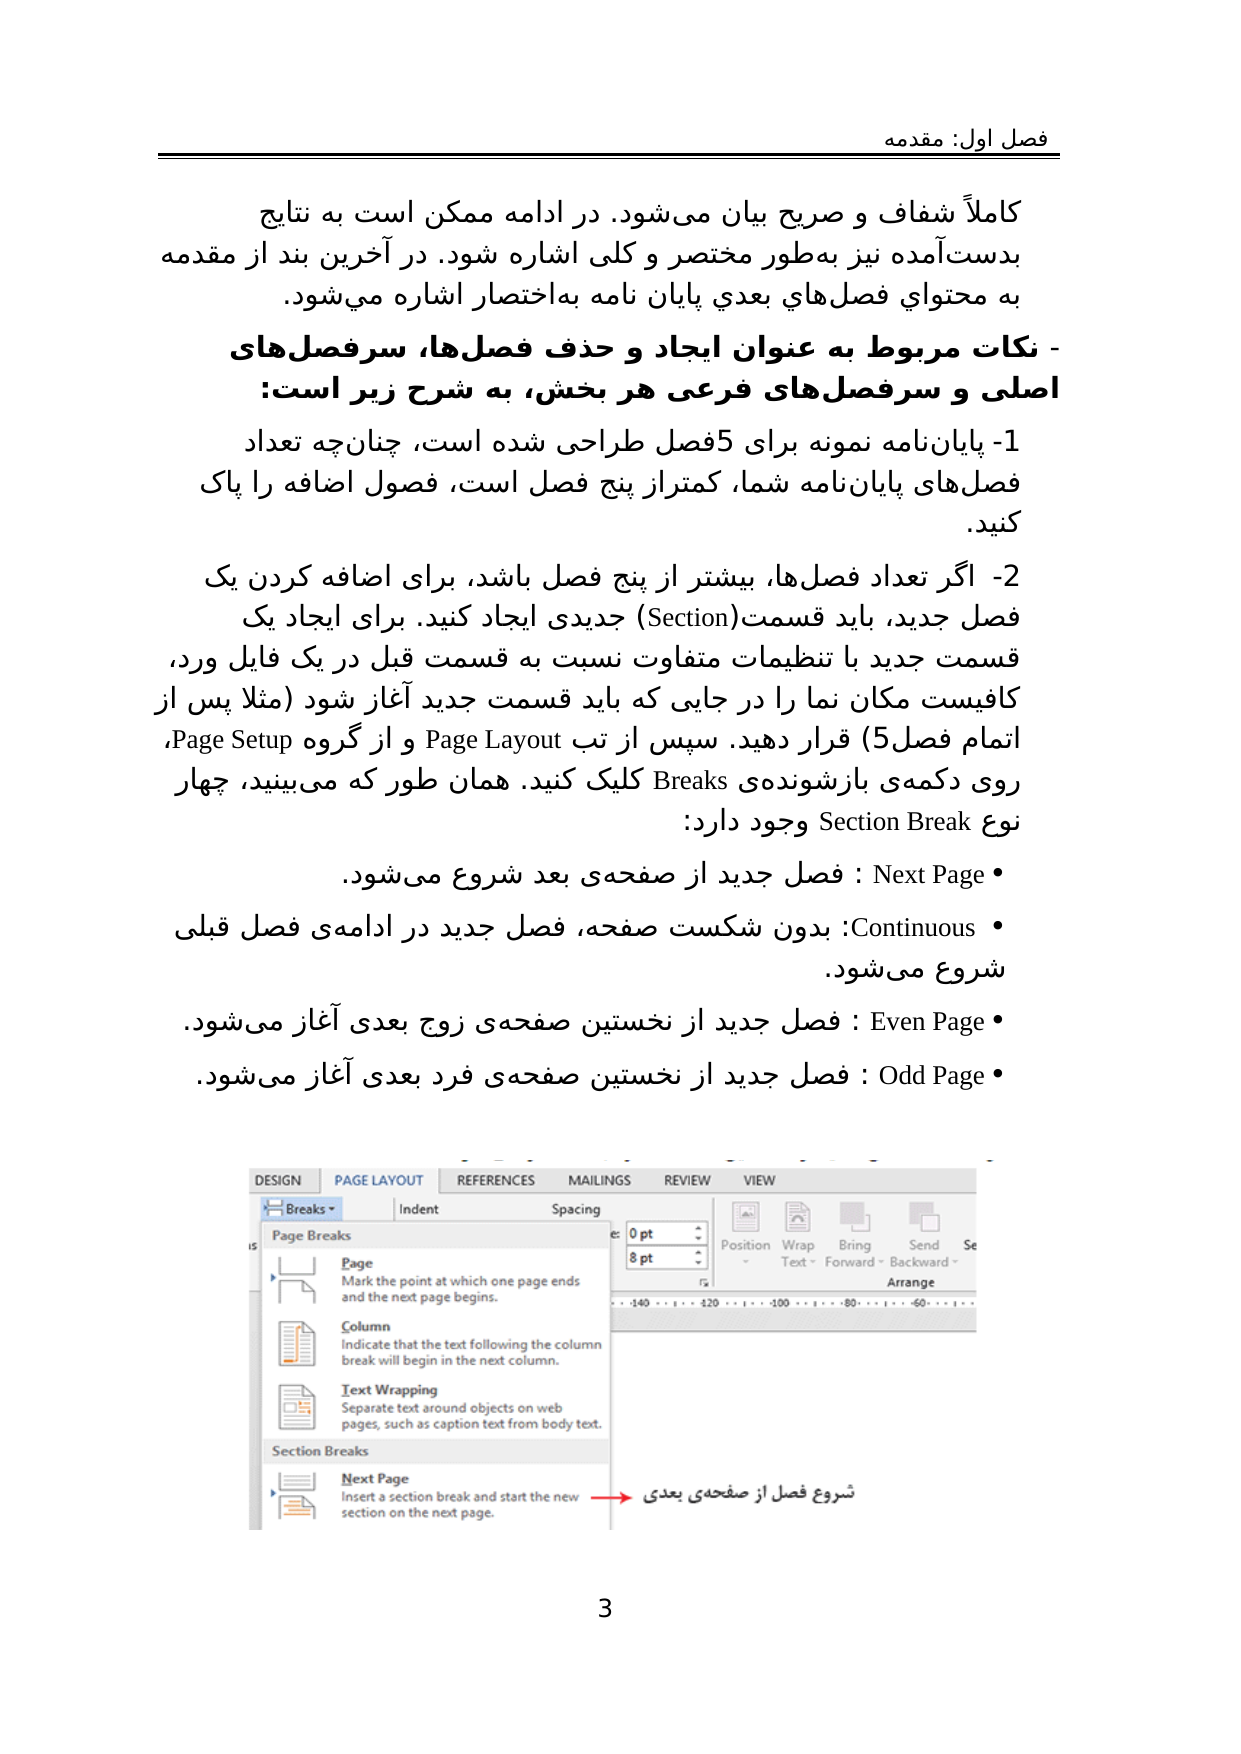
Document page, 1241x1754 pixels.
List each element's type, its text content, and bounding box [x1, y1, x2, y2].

text • Next Page : فصل جدید از صفحه‌ی بعد شروع می‌شود. [150, 857, 1006, 891]
picture [210, 1160, 1000, 1530]
text 1- پایان‌نامه نمونه برای 5فصل طراحی شده است، چنان‌چه تعداد فصل‌های پایان‌نامه شما، کمتراز پنج فصل است، فصول اضافه را پاک کنید. [150, 424, 1021, 540]
text 2- اگر تعداد فصل‌ها، بیشتر از پنج فصل باشد، برای اضافه کردن یک فصل جدید، باید قسمت(Section) جدیدی ایجاد کنید. برای ایجاد یک قسمت جدید با تنظیمات متفاوت نسبت به قسمت قبل در یک فایل ورد، کافیست مکان نما را در جایی که باید قسمت جدید آغاز شود (مثلا پس از اتمام فصل5) قرار دهید. سپس از تب Page Layout و از گروه Page Setup، روی دکمه‌ی بازشونده‌ی Breaks کلیک ‌کنید. همان طور که می‌بینید، چهار نوع Section Break وجود دارد: [150, 559, 1021, 837]
text • Continuous: بدون شکست صفحه، فصل جدید در ادامه‌ی فصل قبلی شروع می‌شود. [150, 910, 1006, 984]
text - نکات مربوط به عنوان ایجاد و حذف فصل‌ها، سرفصل‌های اصلی و سرفصل‌های فرعی هر بخش، به شرح زیر است: [150, 330, 1060, 405]
text • Odd Page : فصل جدید از نخستین صفحه‌ی فرد بعدی آغاز می‌شود. [150, 1057, 1006, 1091]
text • Even Page : فصل جدید از نخستین صفحه‌ی زوج بعدی آغاز می‌شود. [150, 1004, 1006, 1038]
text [150, 196, 1021, 311]
